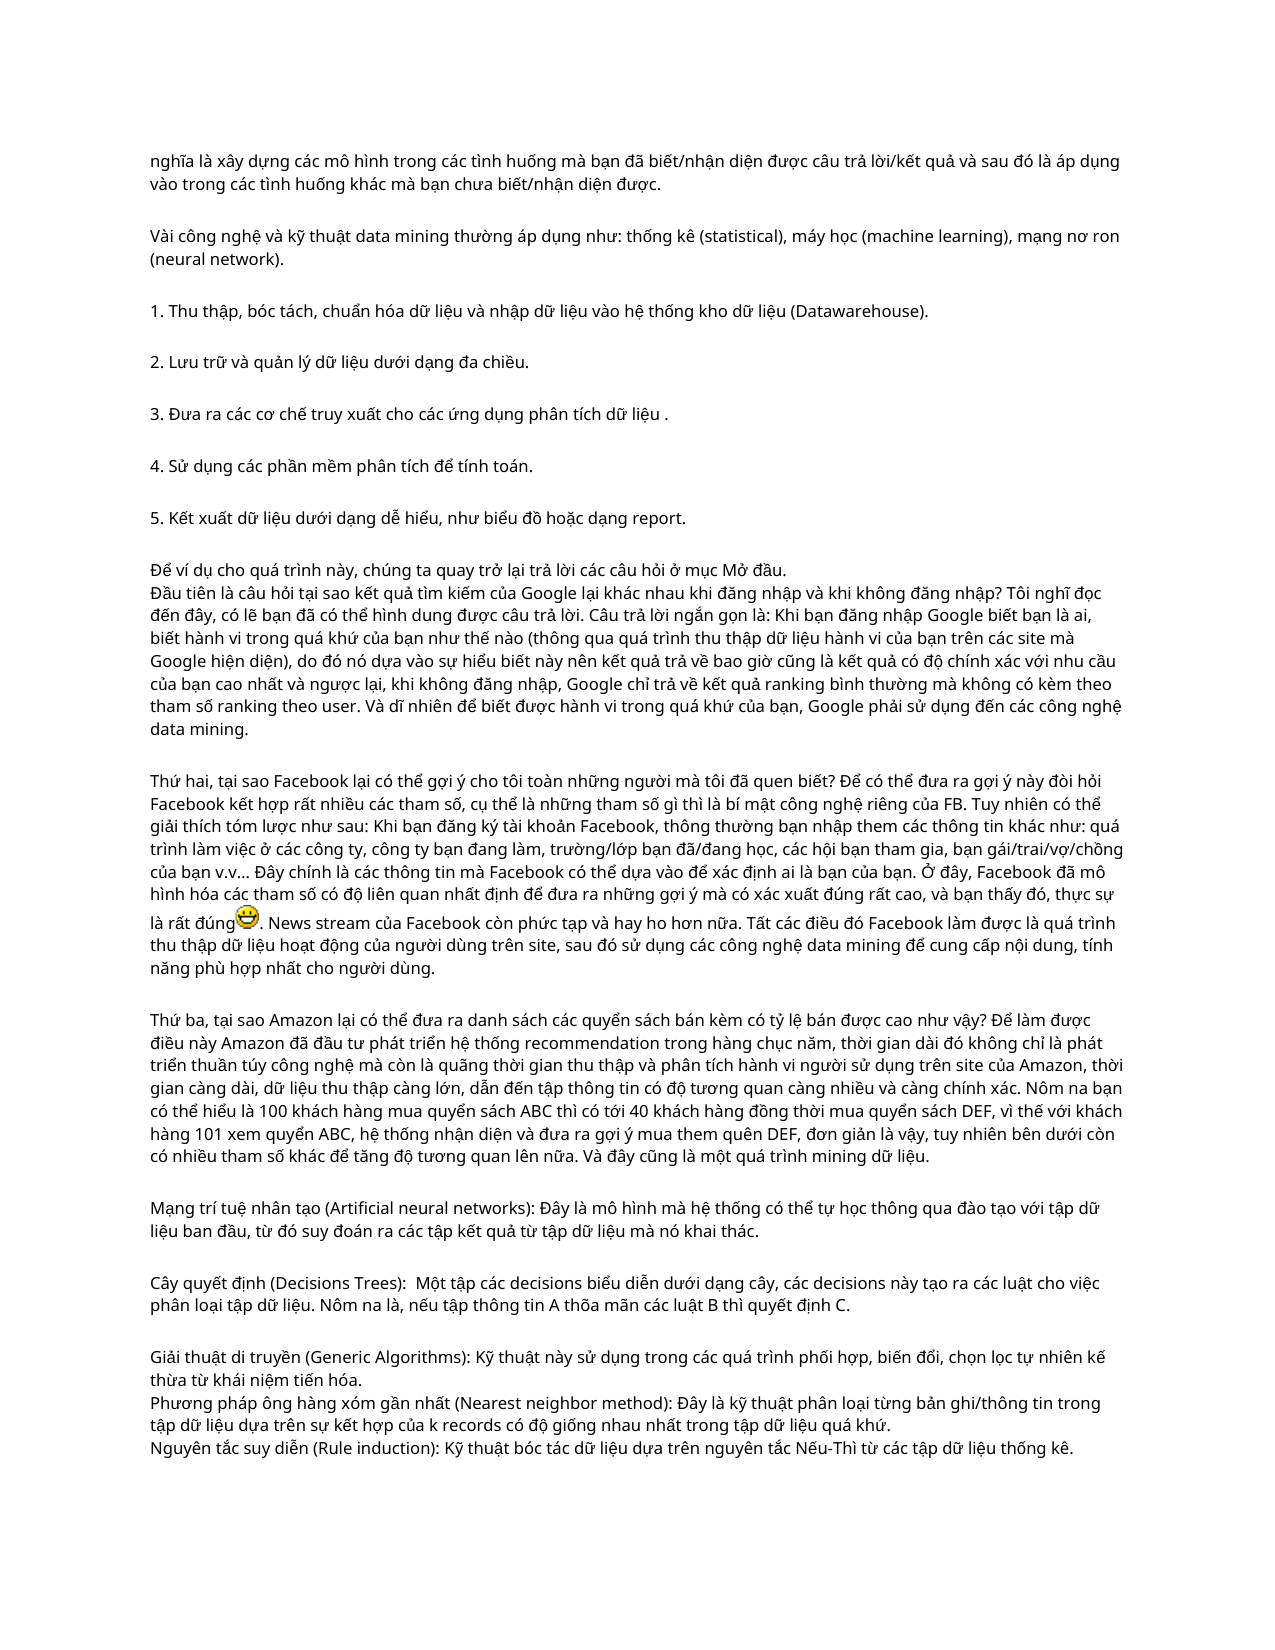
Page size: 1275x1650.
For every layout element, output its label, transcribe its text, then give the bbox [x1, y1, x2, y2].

text Giải thuật di truyền (Generic Algorithms): Kỹ thuật này sử dụng trong các quá trình phối hợp, biến đổi, chọn lọc tự nhiên kế thừa từ khái niệm tiến hóa. Phương pháp ông hàng xóm gần nhất (Nearest neighbor method): Đây là kỹ thuật phân loại từng bản ghi/thông tin trong tập dữ liệu dựa trên sự kết hợp của k records có độ giống nhau nhất trong tập dữ liệu quá khứ. Nguyên tắc suy diễn (Rule induction): Kỹ thuật bóc tác dữ liệu dựa trên nguyên tắc Nếu-Thì từ các tập dữ liệu thống kê. [150, 1346, 1125, 1459]
text Cây quyết định (Decisions Trees): Một tập các decisions biểu diễn dưới dạng cây, các decisions này tạo ra các luật cho việc phân loại tập dữ liệu. Nôm na là, nếu tập thông tin A thõa mãn các luật B thì quyết định C. [150, 1271, 1125, 1317]
text Thứ hai, tại sao Facebook lại có thể gợi ý cho tôi toàn những người mà tôi đã quen biết? Để có thể đưa ra gợi ý này đòi hỏi Facebook kết hợp rất nhiều các tham số, cụ thể là những tham số gì thì là bí mật công nghệ riêng của FB. Tuy nhiên có thể giải thích tóm lược như sau: Khi bạn đăng ký tài khoản Facebook, thông thường bạn nhập them các thông tin khác như: quá trình làm việc ở các công ty, công ty bạn đang làm, trường/lớp bạn đã/đang học, các hội bạn tham gia, bạn gái/trai/vợ/chồng của bạn v.v… Đây chính là các thông tin mà Facebook có thể dựa vào để xác định ai là bạn của bạn. Ở đây, Facebook đã mô hình hóa các tham số có độ liên quan nhất định để đưa ra những gợi ý mà có xác xuất đúng rất cao, và bạn thấy đó, thực sự là rất đúng. News stream của Facebook còn phức tạp và hay ho hơn nữa. Tất các điều đó Facebook làm được là quá trình thu thập dữ liệu hoạt động của người dùng trên site, sau đó sử dụng các công nghệ data mining để cung cấp nội dung, tính năng phù hợp nhất cho người dùng. [150, 769, 1125, 979]
text Thứ ba, tại sao Amazon lại có thể đưa ra danh sách các quyển sách bán kèm có tỷ lệ bán được cao như vậy? Để làm được điều này Amazon đã đầu tư phát triển hệ thống recommendation trong hàng chục năm, thời gian dài đó không chỉ là phát triển thuần túy công nghệ mà còn là quãng thời gian thu thập và phân tích hành vi người sử dụng trên site của Amazon, thời gian càng dài, dữ liệu thu thập càng lớn, dẫn đến tập thông tin có độ tương quan càng nhiều và càng chính xác. Nôm na bạn có thể hiểu là 100 khách hàng mua quyển sách ABC thì có tới 40 khách hàng đồng thời mua quyển sách DEF, vì thế với khách hàng 101 xem quyển ABC, hệ thống nhận diện và đưa ra gợi ý mua them quên DEF, đơn giản là vậy, tuy nhiên bên dưới còn có nhiều tham số khác để tăng độ tương quan lên nữa. Và đây cũng là một quá trình mining dữ liệu. [150, 1008, 1125, 1167]
text Để ví dụ cho quá trình này, chúng ta quay trở lại trả lời các câu hỏi ở mục Mở đầu. Đầu tiên là câu hỏi tại sao kết quả tìm kiếm của Google lại khác nhau khi đăng nhập và khi không đăng nhập? Tôi nghĩ đọc đến đây, có lẽ bạn đã có thể hình dung được câu trả lời. Câu trả lời ngắn gọn là: Khi bạn đăng nhập Google biết bạn là ai, biết hành vi trong quá khứ của bạn như thế nào (thông qua quá trình thu thập dữ liệu hành vi của bạn trên các site mà Google hiện diện), do đó nó dựa vào sự hiểu biết này nên kết quả trả về bao giờ cũng là kết quả có độ chính xác với nhu cầu của bạn cao nhất và ngược lại, khi không đăng nhập, Google chỉ trả về kết quả ranking bình thường mà không có kèm theo tham số ranking theo user. Và dĩ nhiên để biết được hành vi trong quá khứ của bạn, Google phải sử dụng đến các công nghệ data mining. [150, 558, 1125, 740]
text 1. Thu thập, bóc tách, chuẩn hóa dữ liệu và nhập dữ liệu vào hệ thống kho dữ liệu (Datawarehouse). [150, 299, 1125, 322]
text Vài công nghệ và kỹ thuật data mining thường áp dụng như: thống kê (statistical), máy học (machine learning), mạng nơ ron (neural network). [150, 224, 1125, 270]
text 3. Đưa ra các cơ chế truy xuất cho các ứng dụng phân tích dữ liệu . [150, 403, 1125, 426]
picture [235, 905, 259, 929]
text Mạng trí tuệ nhân tạo (Artificial neural networks): Đây là mô hình mà hệ thống có thể tự học thông qua đào tạo với tập dữ liệu ban đầu, từ đó suy đoán ra các tập kết quả từ tập dữ liệu mà nó khai thác. [150, 1197, 1125, 1242]
text 4. Sử dụng các phần mềm phân tích để tính toán. [150, 455, 1125, 477]
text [150, 150, 1125, 195]
text 2. Lưu trữ và quản lý dữ liệu dưới dạng đa chiều. [150, 351, 1125, 374]
text 5. Kết xuất dữ liệu dưới dạng dễ hiểu, như biểu đồ hoặc dạng report. [150, 507, 1125, 529]
